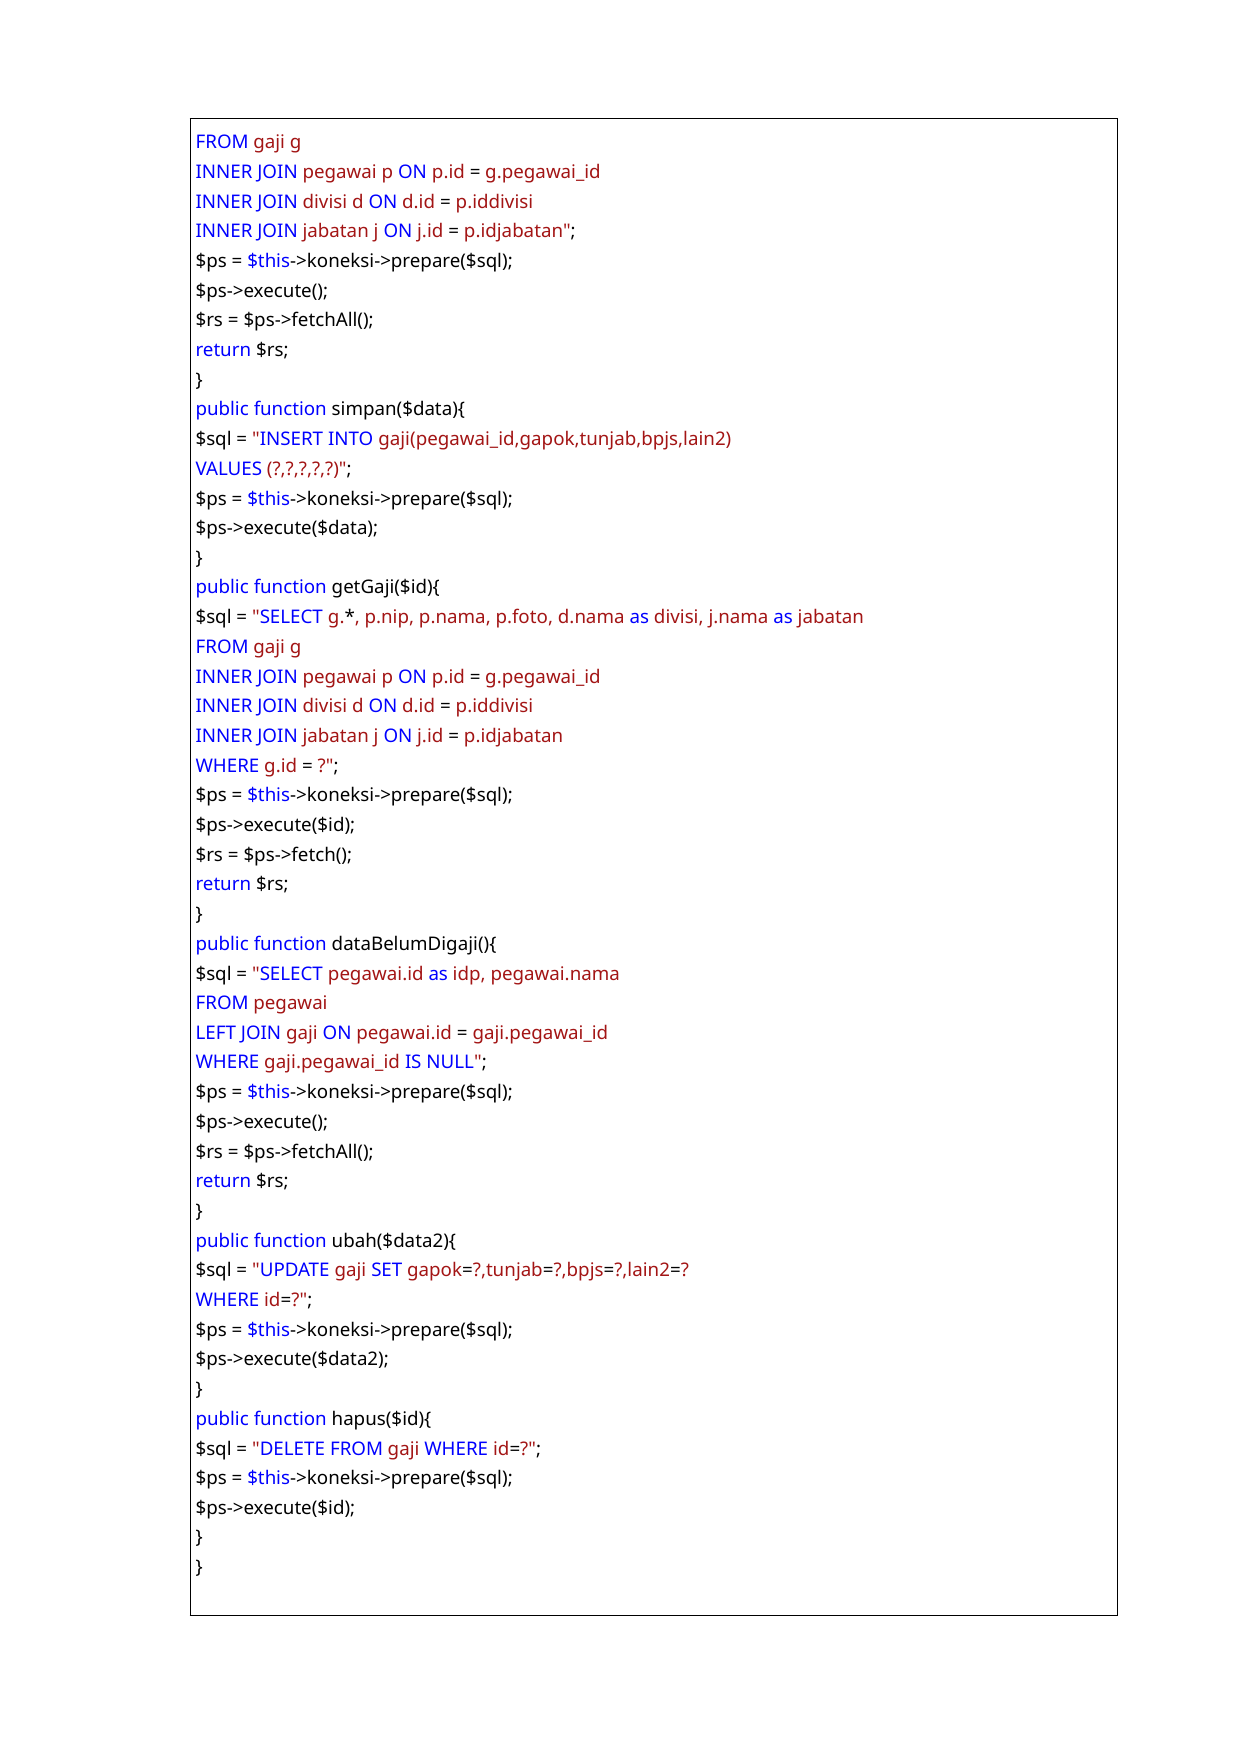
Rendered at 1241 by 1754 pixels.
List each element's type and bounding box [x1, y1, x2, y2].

table_header [191, 119, 1117, 1614]
